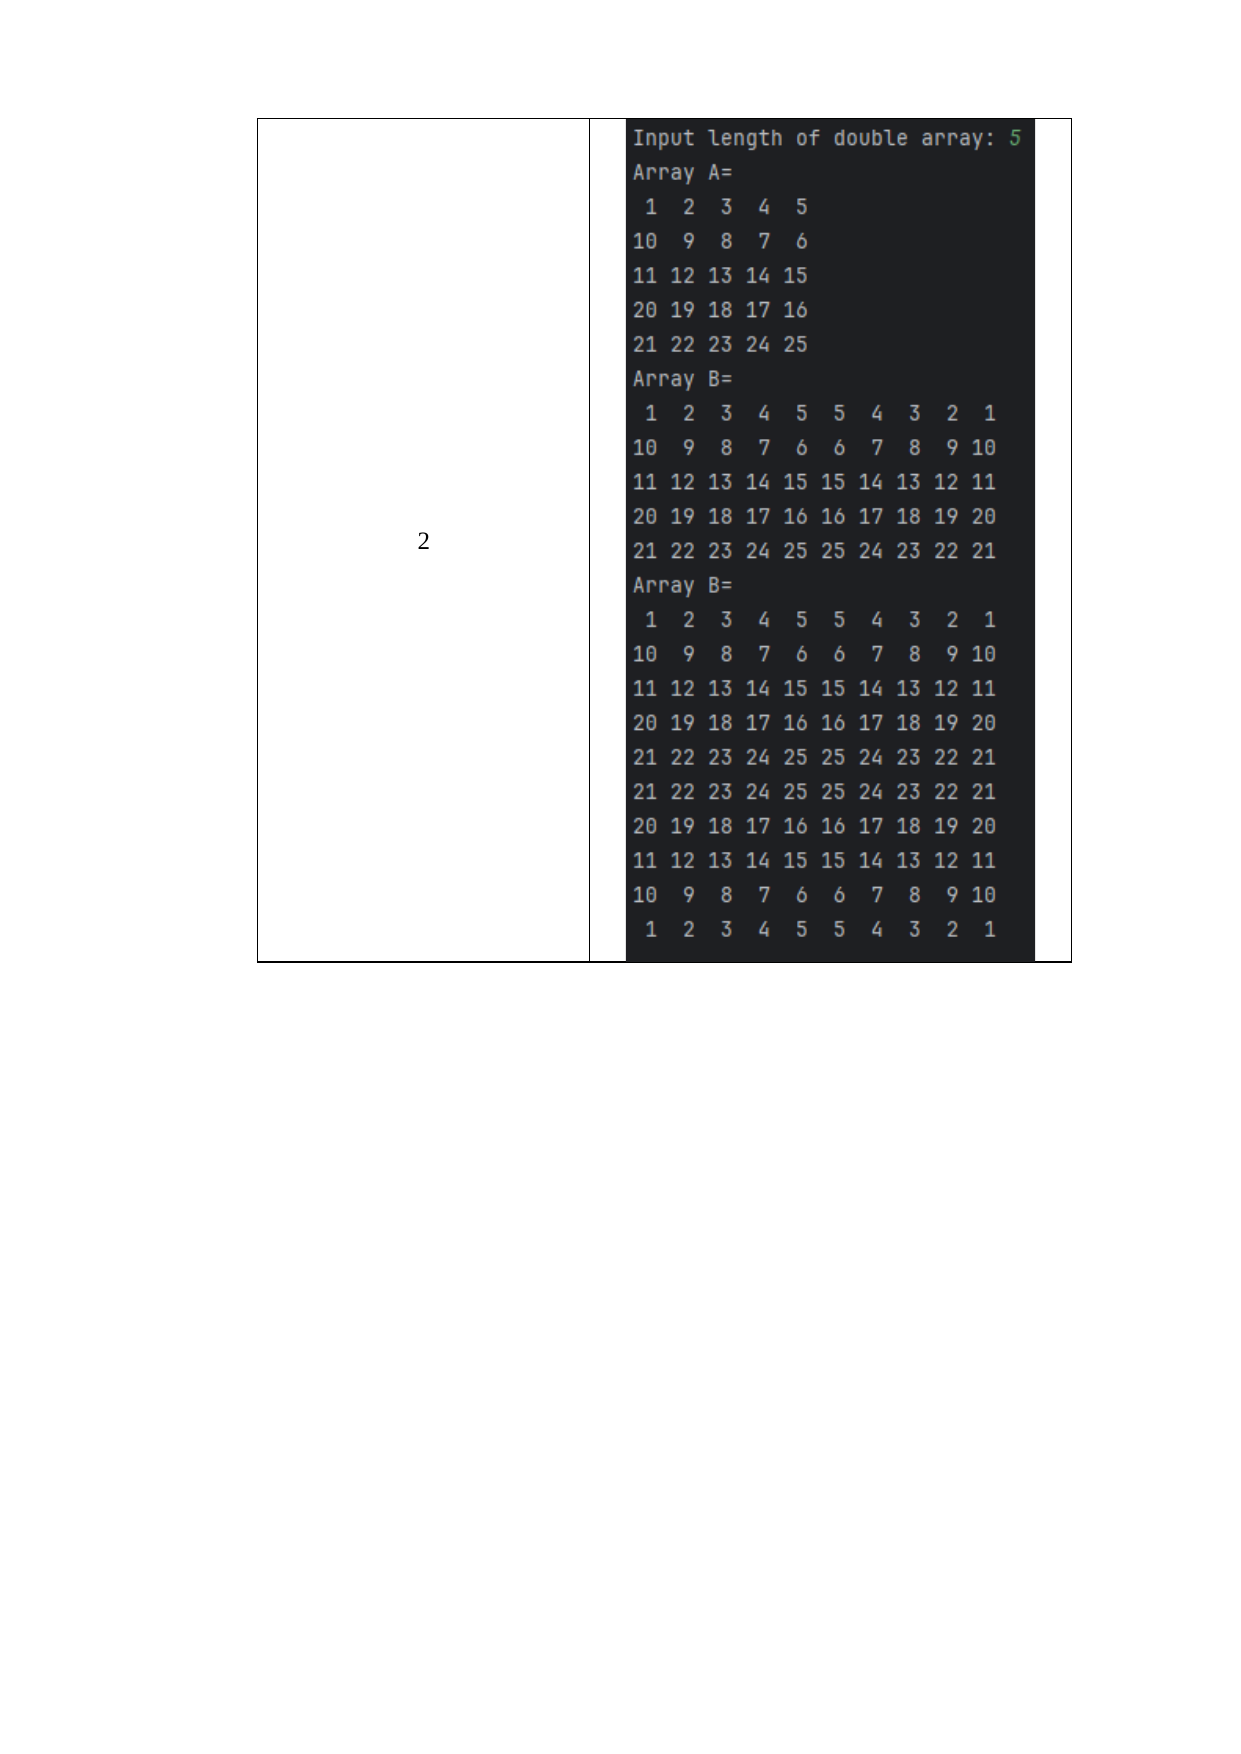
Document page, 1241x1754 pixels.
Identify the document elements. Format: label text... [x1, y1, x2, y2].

table_cell [590, 119, 625, 961]
table_cell [1036, 119, 1071, 961]
table_cell 2 [258, 119, 589, 961]
picture [625, 119, 1036, 962]
